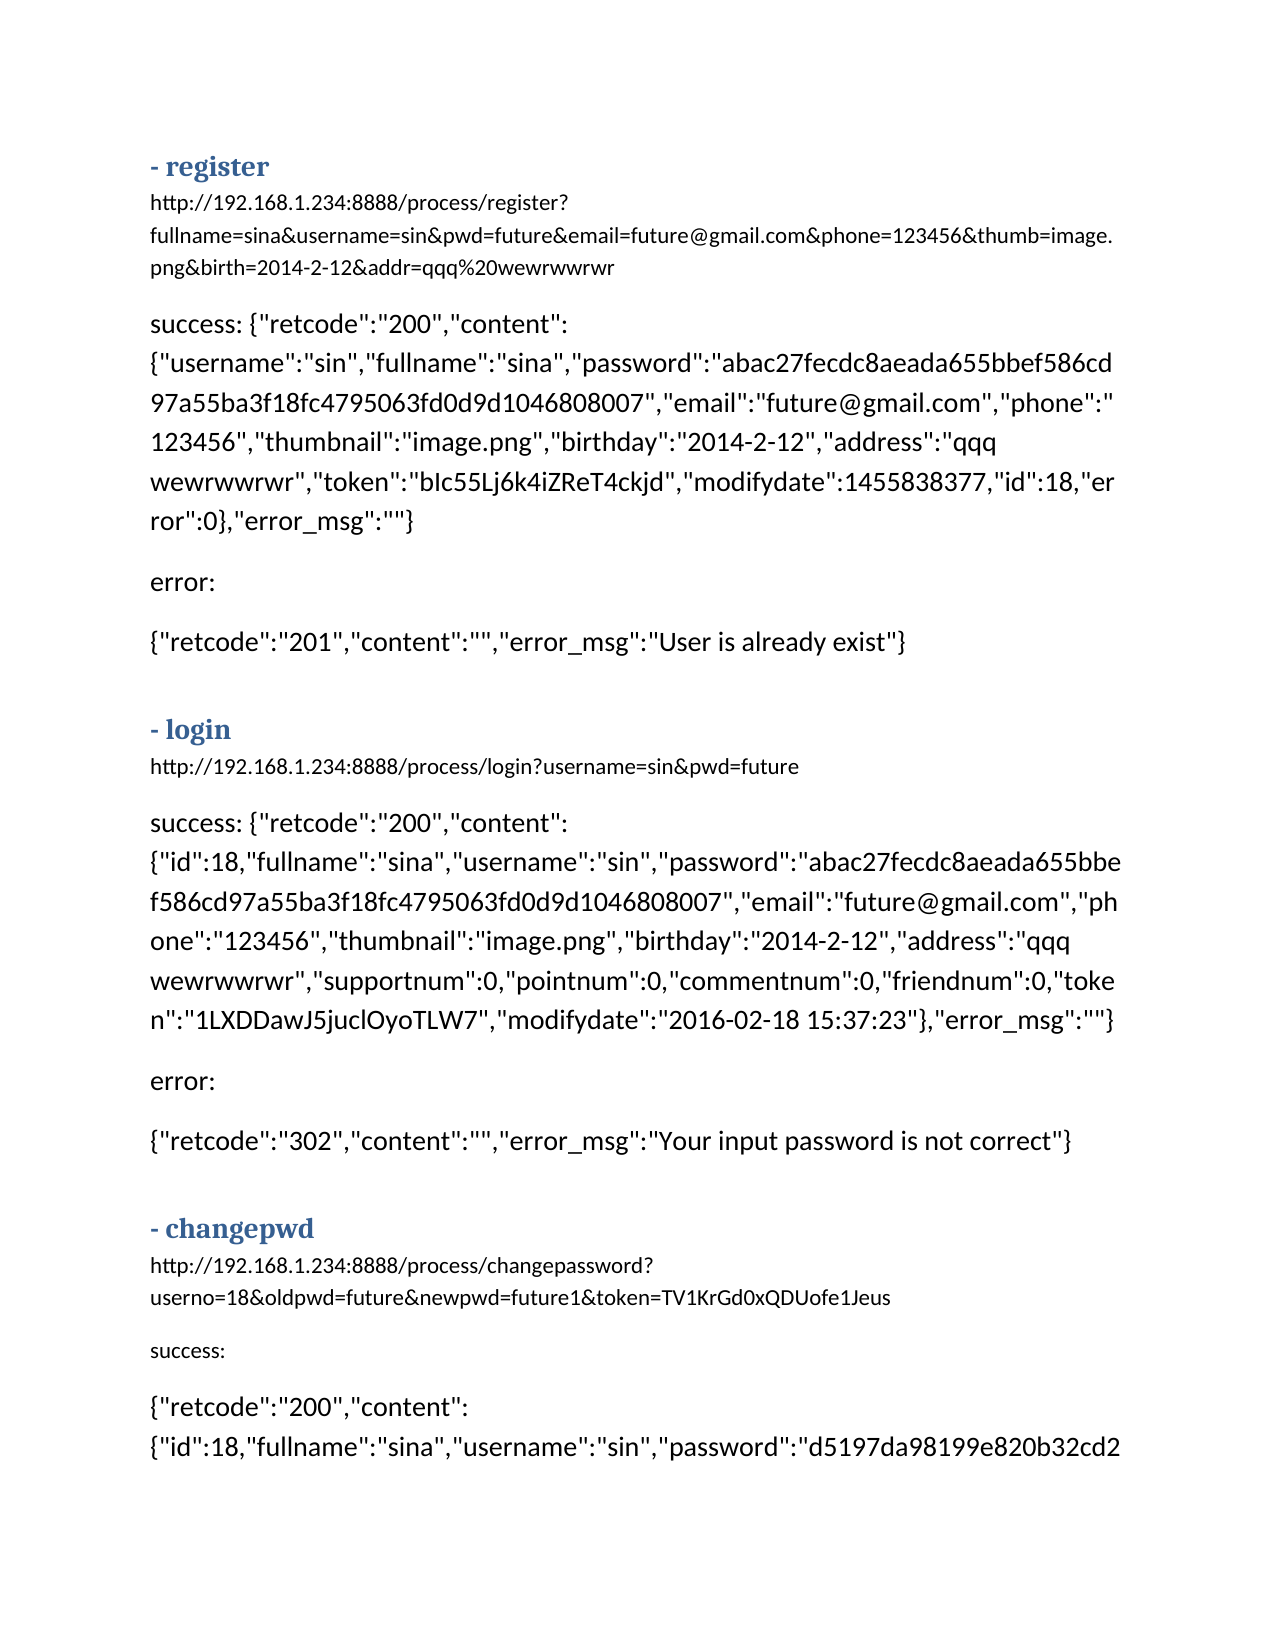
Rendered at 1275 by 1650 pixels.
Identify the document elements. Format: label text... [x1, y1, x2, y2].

subtitle - register [150, 150, 1125, 183]
subtitle - login [150, 713, 1125, 747]
text error: [150, 1063, 1125, 1097]
text error: [150, 564, 1125, 598]
text http://192.168.1.234:8888/process/register?fullname=sina&username=sin&pwd=future&email=future@gmail.com&phone=123456&thumb=image.png&birth=2014-2-12&addr=qqq%20wewrwwrwr [150, 188, 1125, 281]
subtitle - changepwd [150, 1212, 1125, 1246]
text http://192.168.1.234:8888/process/changepassword?userno=18&oldpwd=future&newpwd=future1&token=TV1KrGd0xQDUofe1Jeus [150, 1251, 1125, 1311]
text {"retcode":"302","content":"","error_msg":"Your input password is not correct"} [150, 1123, 1125, 1157]
text http://192.168.1.234:8888/process/login?username=sin&pwd=future [150, 752, 1125, 780]
text success: [150, 1336, 1125, 1364]
text {"retcode":"201","content":"","error_msg":"User is already exist"} [150, 624, 1125, 658]
text success: {"retcode":"200","content":{"username":"sin","fullname":"sina","password":"abac27fecdc8aeada655bbef586cd97a55ba3f18fc4795063fd0d9d1046808007","email":"future@gmail.com","phone":"123456","thumbnail":"image.png","birthday":"2014-2-12","address":"qqq wewrwwrwr","token":"bIc55Lj6k4iZReT4ckjd","modifydate":1455838377,"id":18,"error":0},"error_msg":""} [150, 306, 1125, 538]
text success: {"retcode":"200","content":{"id":18,"fullname":"sina","username":"sin","password":"abac27fecdc8aeada655bbef586cd97a55ba3f18fc4795063fd0d9d1046808007","email":"future@gmail.com","phone":"123456","thumbnail":"image.png","birthday":"2014-2-12","address":"qqq wewrwwrwr","supportnum":0,"pointnum":0,"commentnum":0,"friendnum":0,"token":"1LXDDawJ5juclOyoTLW7","modifydate":"2016-02-18 15:37:23"},"error_msg":""} [150, 805, 1125, 1037]
